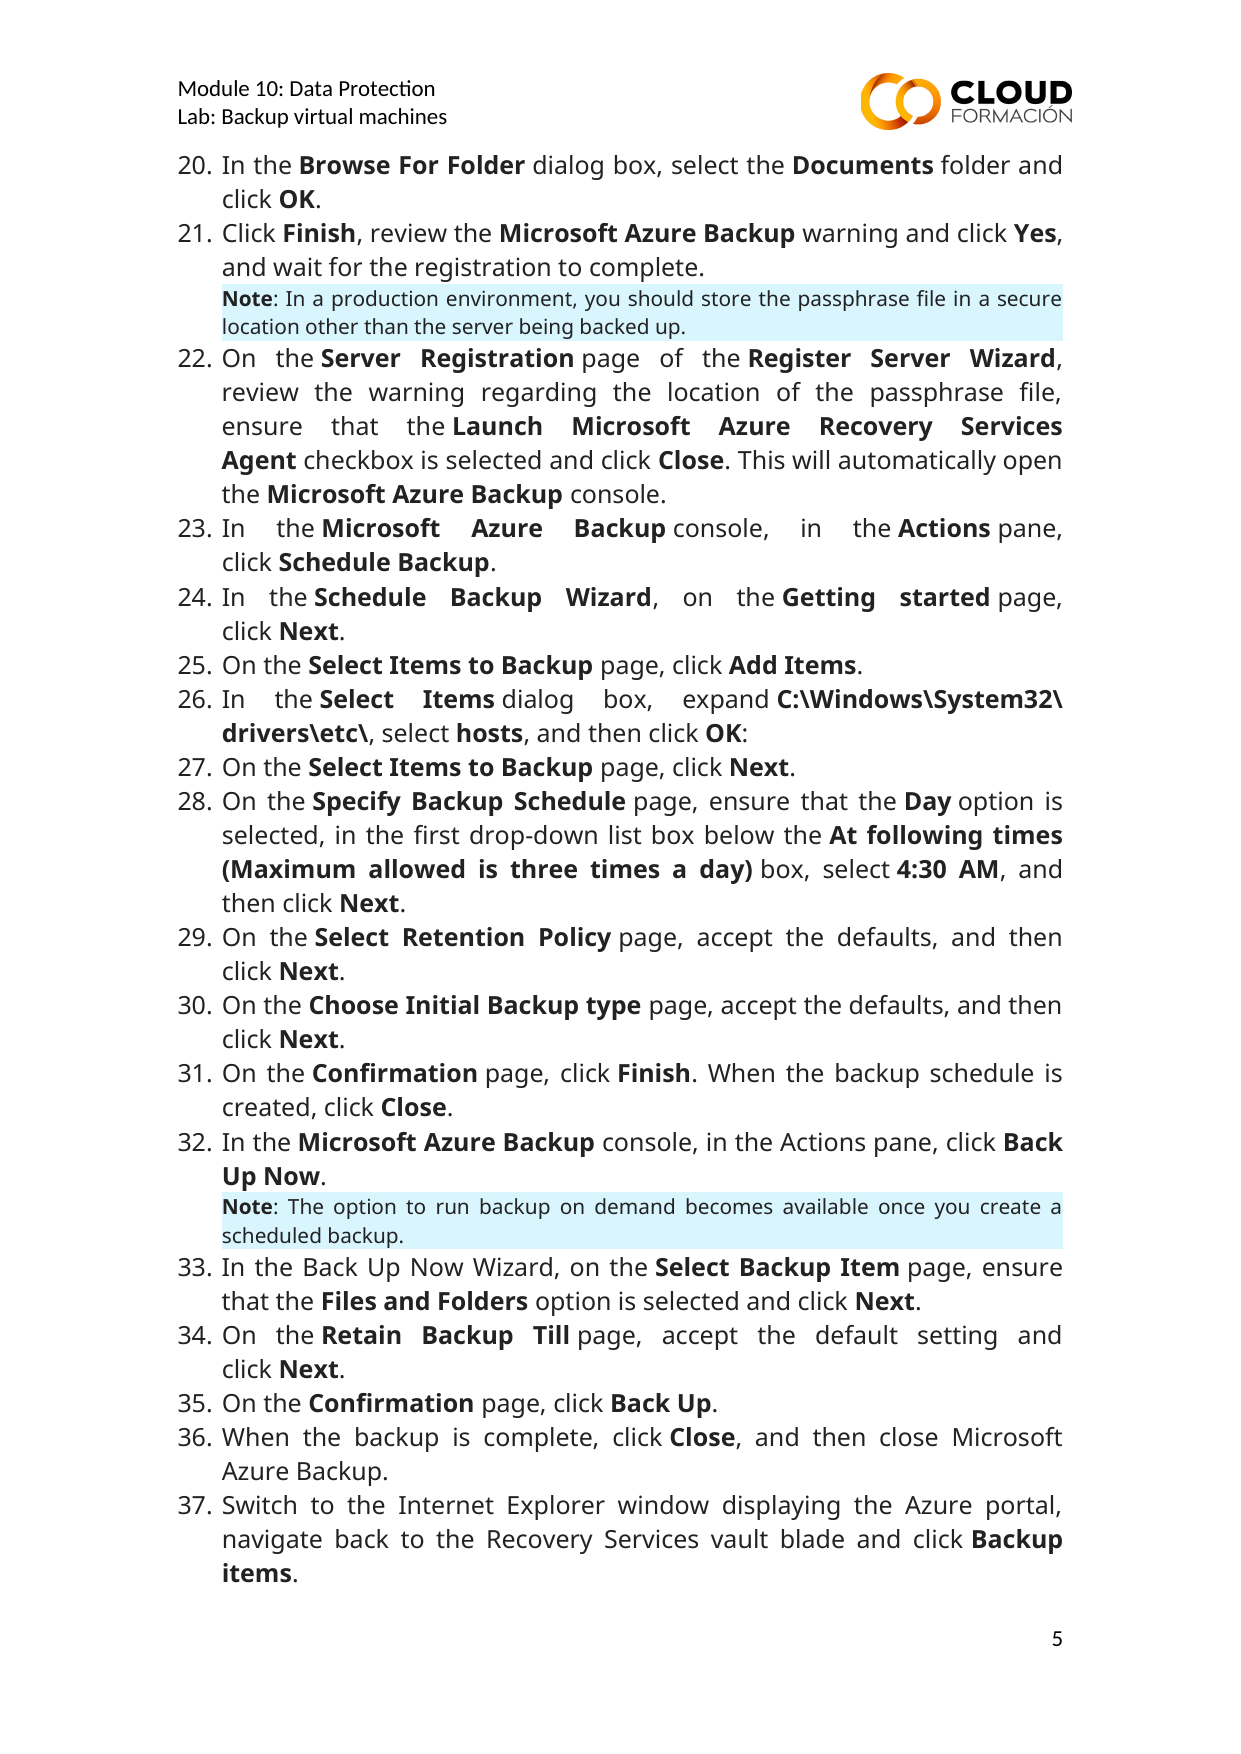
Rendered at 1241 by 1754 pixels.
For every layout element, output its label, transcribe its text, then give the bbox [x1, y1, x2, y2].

list On the Select Items to Backup page, click Add Items. [177, 647, 1063, 681]
list In the Schedule Backup Wizard, on the Getting started page, click Next. [177, 579, 1063, 647]
list Switch to the Internet Explorer window displaying the Azure portal, navigate back to the Recovery Services vault blade and click Backup items. [177, 1488, 1063, 1590]
list On the Server Registration page of the Register Server Wizard, review the warning regarding the location of the passphrase file, ensure that the Launch Microsoft Azure Recovery Services Agent checkbox is selected and click Close. This will automatically open the Microsoft Azure Backup console. [177, 341, 1063, 511]
picture [861, 73, 1072, 130]
list On the Retain Backup Till page, accept the default setting and click Next. [177, 1317, 1063, 1385]
list In the Browse For Folder dialog box, select the Documents folder and click OK. [177, 148, 1063, 216]
list In the Microsoft Azure Backup console, in the Actions pane, click Back Up Now. [177, 1124, 1063, 1192]
list On the Select Retention Policy page, accept the defaults, and then click Next. [177, 920, 1063, 988]
list On the Choose Initial Backup type page, accept the defaults, and then click Next. [177, 988, 1063, 1056]
text Note: In a production environment, you should store the passphrase file in a secure location other than the server being backed up. [222, 284, 1063, 341]
list Click Finish, review the Microsoft Azure Backup warning and click Yes, and wait for the registration to complete. [177, 216, 1063, 284]
text Note: The option to run backup on demand becomes available once you create a scheduled backup. [222, 1192, 1063, 1249]
list On the Select Items to Backup page, click Next. [177, 749, 1063, 783]
list On the Specify Backup Schedule page, ensure that the Day option is selected, in the first drop-down list box below the At following times (Maximum allowed is three times a day) box, select 4:30 AM, and then click Next. [177, 783, 1063, 920]
list When the backup is complete, click Close, and then close Microsoft Azure Backup. [177, 1419, 1063, 1488]
list On the Confirmation page, click Back Up. [177, 1385, 1063, 1419]
list In the Select Items dialog box, expand C:\Windows\System32\drivers\etc\, select hosts, and then click OK: [177, 681, 1063, 749]
list In the Back Up Now Wizard, on the Select Backup Item page, ensure that the Files and Folders option is selected and click Next. [177, 1249, 1063, 1317]
list On the Confirmation page, click Finish. When the backup schedule is created, click Close. [177, 1056, 1063, 1124]
list In the Microsoft Azure Backup console, in the Actions pane, click Schedule Backup. [177, 511, 1063, 579]
